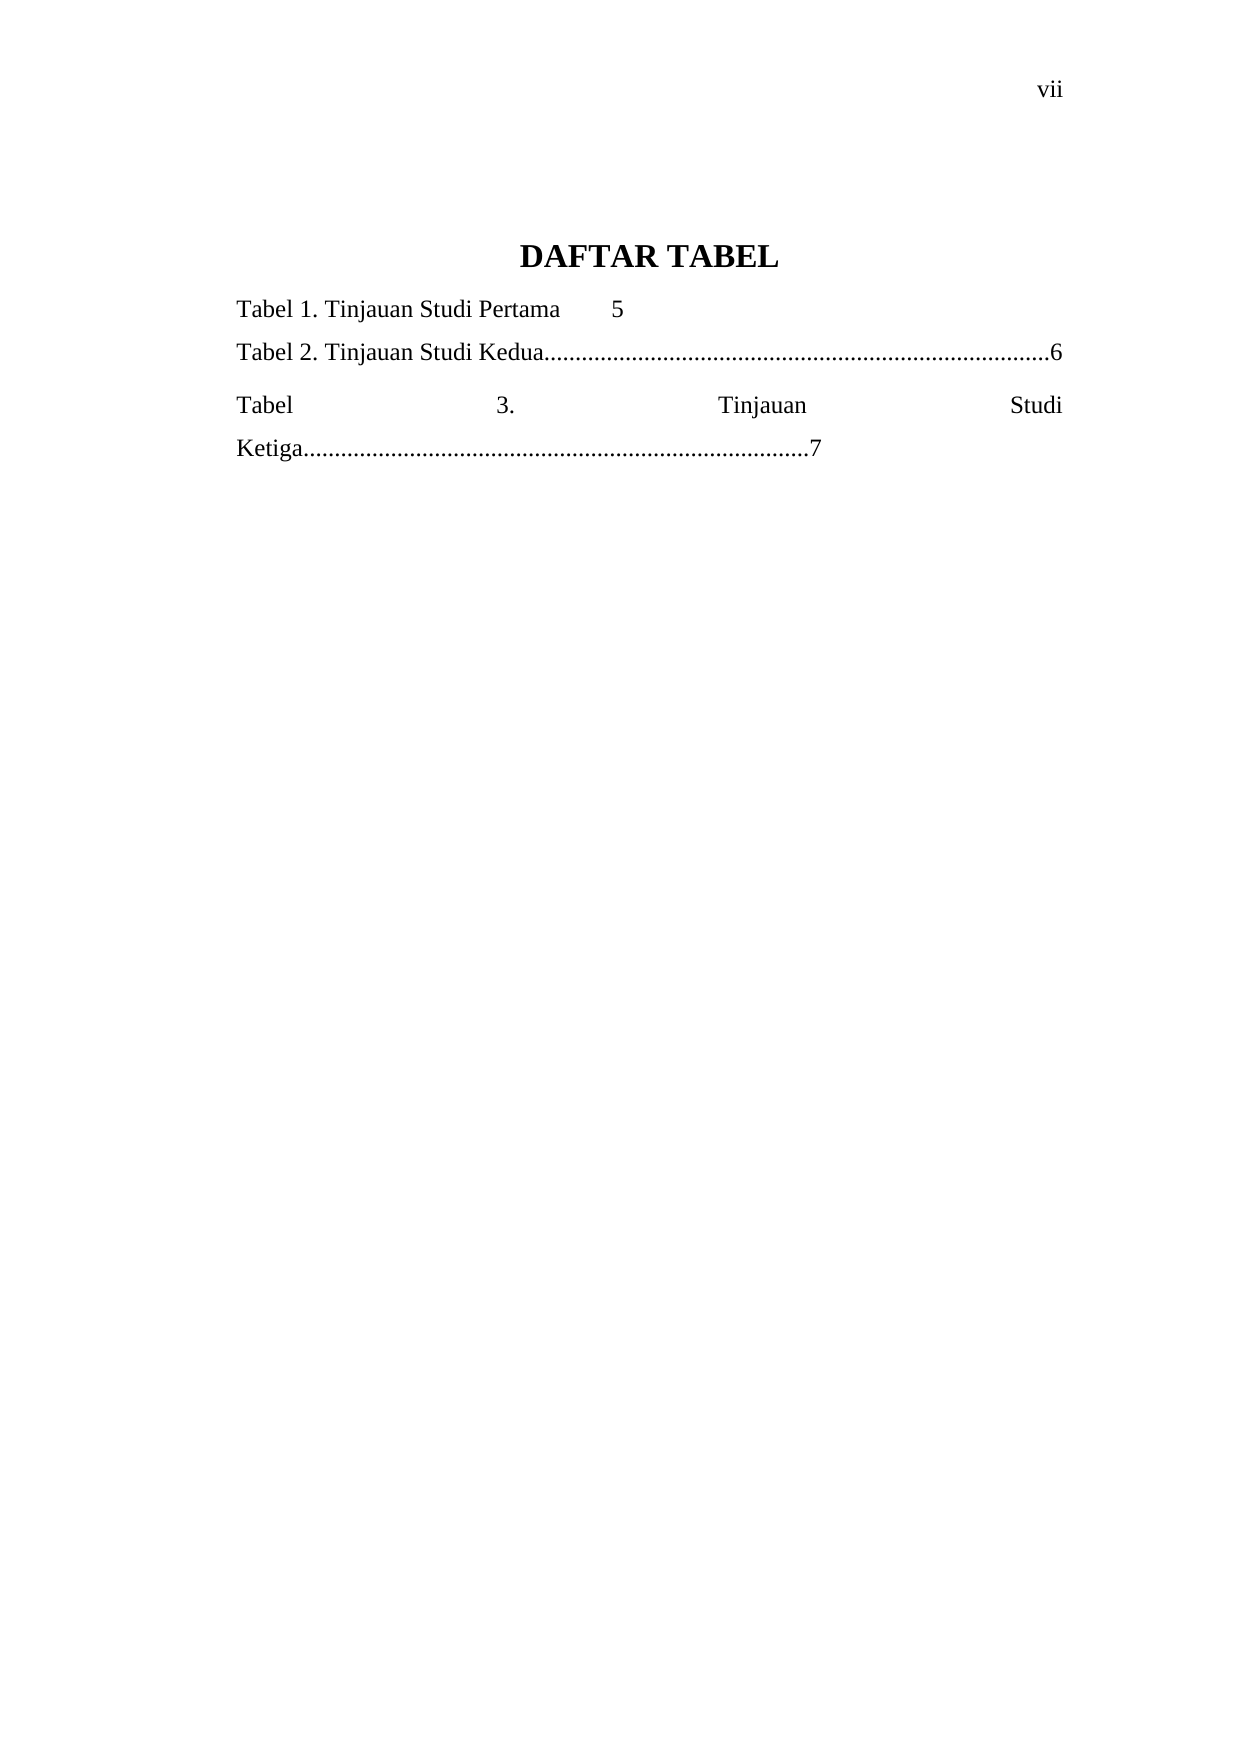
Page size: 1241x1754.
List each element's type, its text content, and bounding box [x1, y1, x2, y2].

text Tabel 3. Tinjauan Studi Ketiga.................................................................................7 [236, 390, 1063, 462]
text Tabel 1. Tinjauan Studi Pertama 5 [236, 294, 1063, 322]
subtitle DAFTAR TABEL [236, 236, 1063, 274]
text Tabel 2. Tinjauan Studi Kedua.................................................................................6 [236, 337, 1063, 366]
